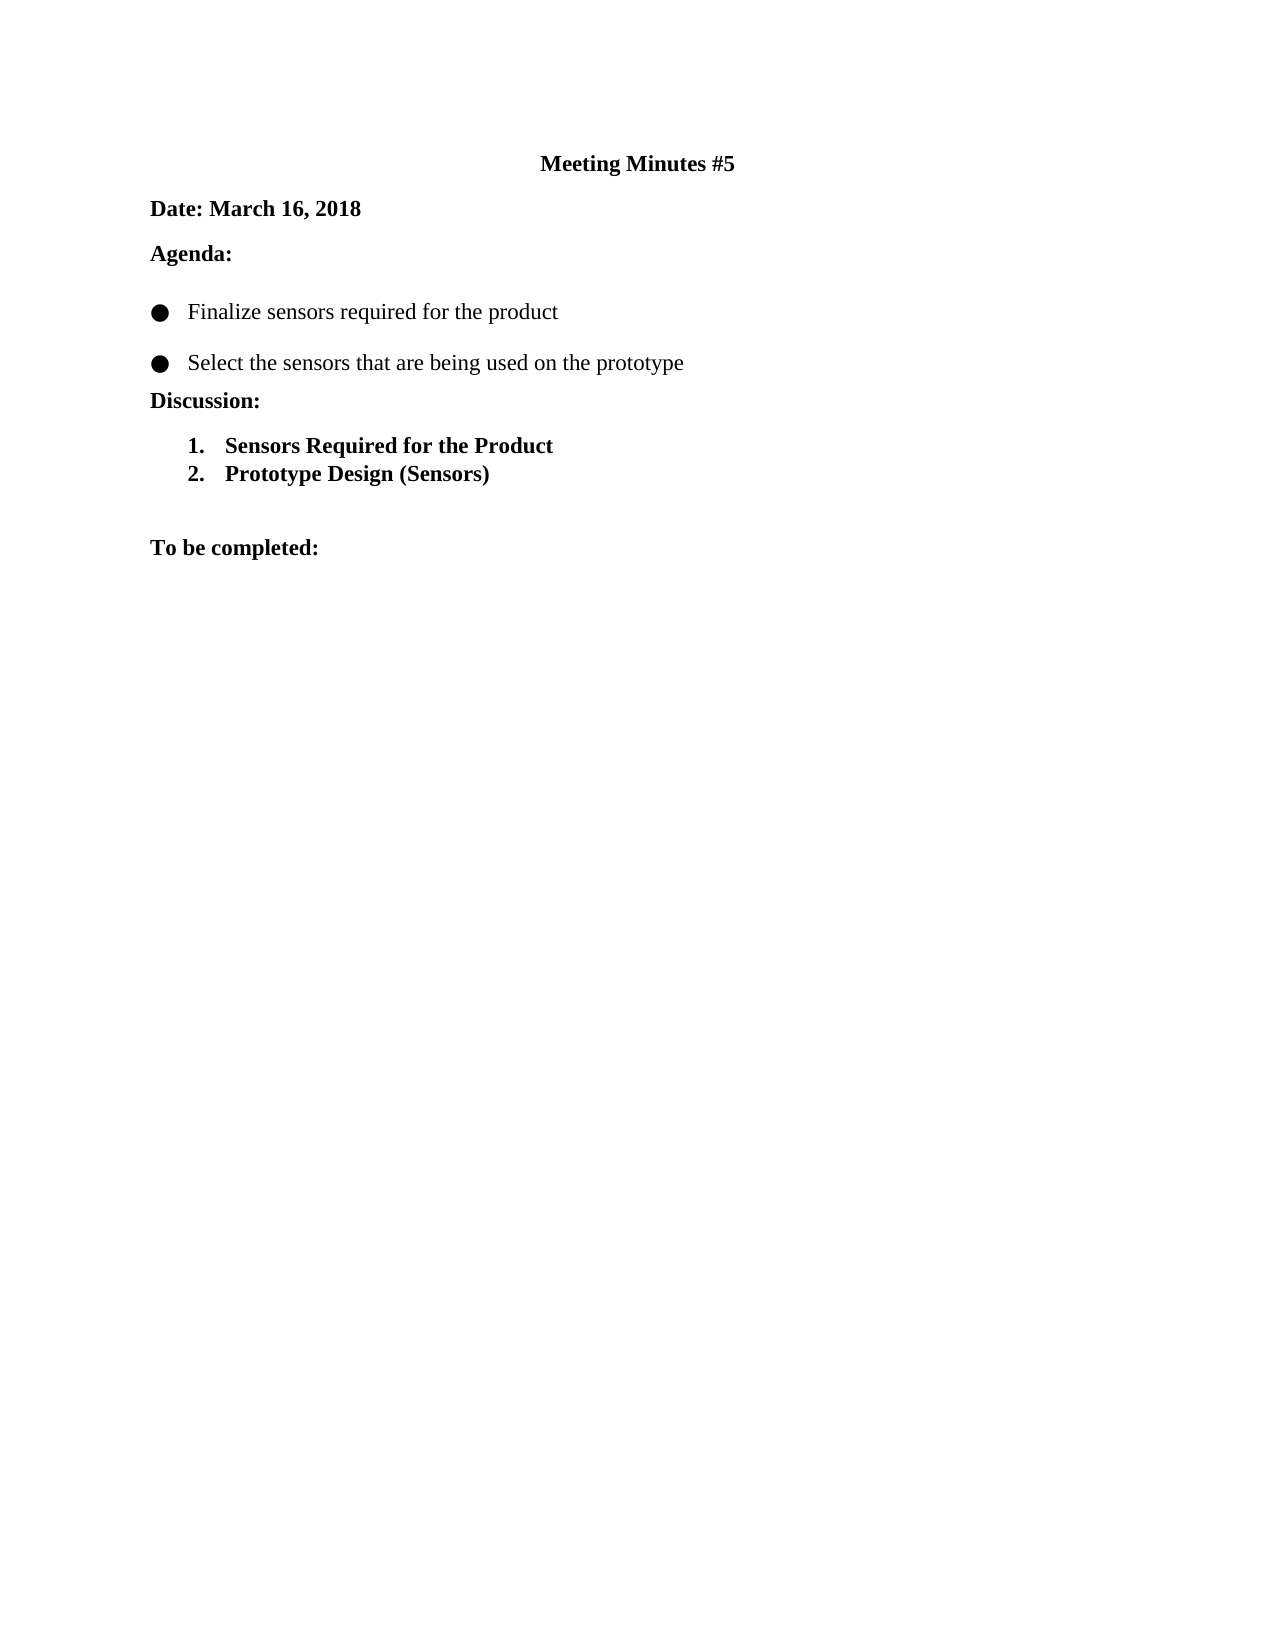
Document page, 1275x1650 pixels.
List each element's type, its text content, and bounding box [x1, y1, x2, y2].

text Discussion: [150, 387, 1125, 413]
text Date: March 16, 2018 [150, 195, 1125, 221]
list Prototype Design (Sensors) [187, 460, 1125, 487]
text Agenda: [150, 240, 1125, 267]
list Finalize sensors required for the product [150, 285, 1125, 332]
text To be completed: [150, 534, 1125, 560]
list Sensors Required for the Product [187, 432, 1125, 458]
list Select the sensors that are being used on the prototype [150, 336, 1125, 383]
text Meeting Minutes #5 [150, 150, 1125, 176]
